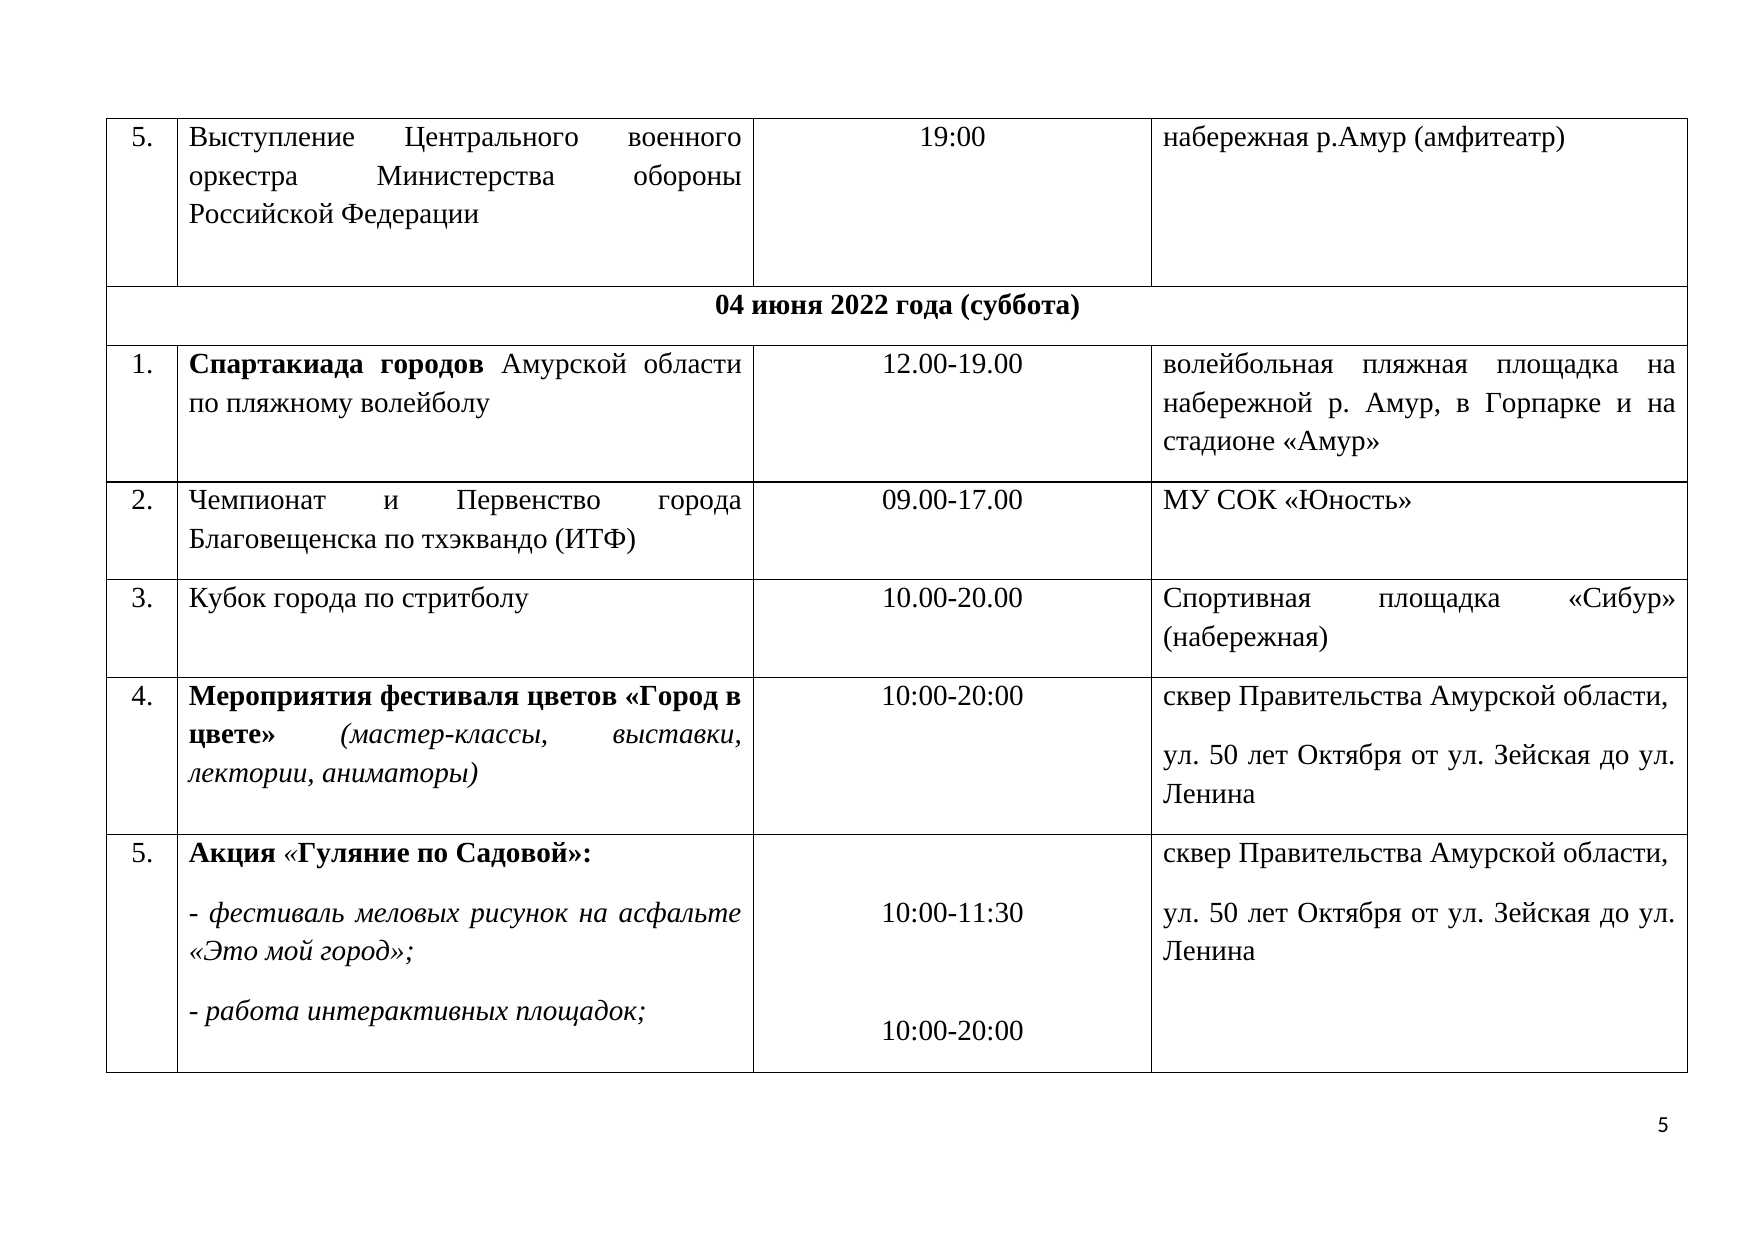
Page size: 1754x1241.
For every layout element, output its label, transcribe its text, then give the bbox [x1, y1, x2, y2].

table_cell сквер Правительства Амурской области, ул. 50 лет Октября от ул. Зейская до ул. Ленина [1152, 678, 1687, 834]
table_cell 3. [107, 580, 177, 677]
table_cell 04 июня 2022 года (суббота) [107, 287, 1687, 345]
table_cell 4. [107, 678, 177, 834]
table_cell волейбольная пляжная площадка на набережной р. Амур, в Горпарке и на стадионе «Амур» [1152, 346, 1687, 481]
table_cell 10.00-20.00 [754, 580, 1151, 677]
table_cell Спортивная площадка «Сибур» (набережная) [1152, 580, 1687, 677]
table_cell 5. [107, 835, 177, 1072]
table_cell 1. [107, 346, 177, 481]
table_cell 09.00-17.00 [754, 483, 1151, 579]
table_cell Спартакиада городов Амурской области по пляжному волейболу [178, 346, 753, 481]
table_cell 12.00-19.00 [754, 346, 1151, 481]
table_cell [754, 835, 1151, 1072]
table_cell Выступление Центрального военного оркестра Министерства обороны Российской Федерации [178, 119, 753, 286]
table_cell 2. [107, 483, 177, 579]
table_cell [178, 835, 753, 1072]
table_cell МУ СОК «Юность» [1152, 483, 1687, 579]
table_cell Кубок города по стритболу [178, 580, 753, 677]
table_cell набережная р.Амур (амфитеатр) [1152, 119, 1687, 286]
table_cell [1152, 835, 1687, 1072]
table_cell Чемпионат и Первенство города Благовещенска по тхэквандо (ИТФ) [178, 483, 753, 579]
table_cell 10:00-20:00 [754, 678, 1151, 834]
table_cell 5. [107, 119, 177, 286]
table_cell 19:00 [754, 119, 1151, 286]
table_cell Мероприятия фестиваля цветов «Город в цвете» (мастер-классы, выставки, лектории, аниматоры) [178, 678, 753, 834]
